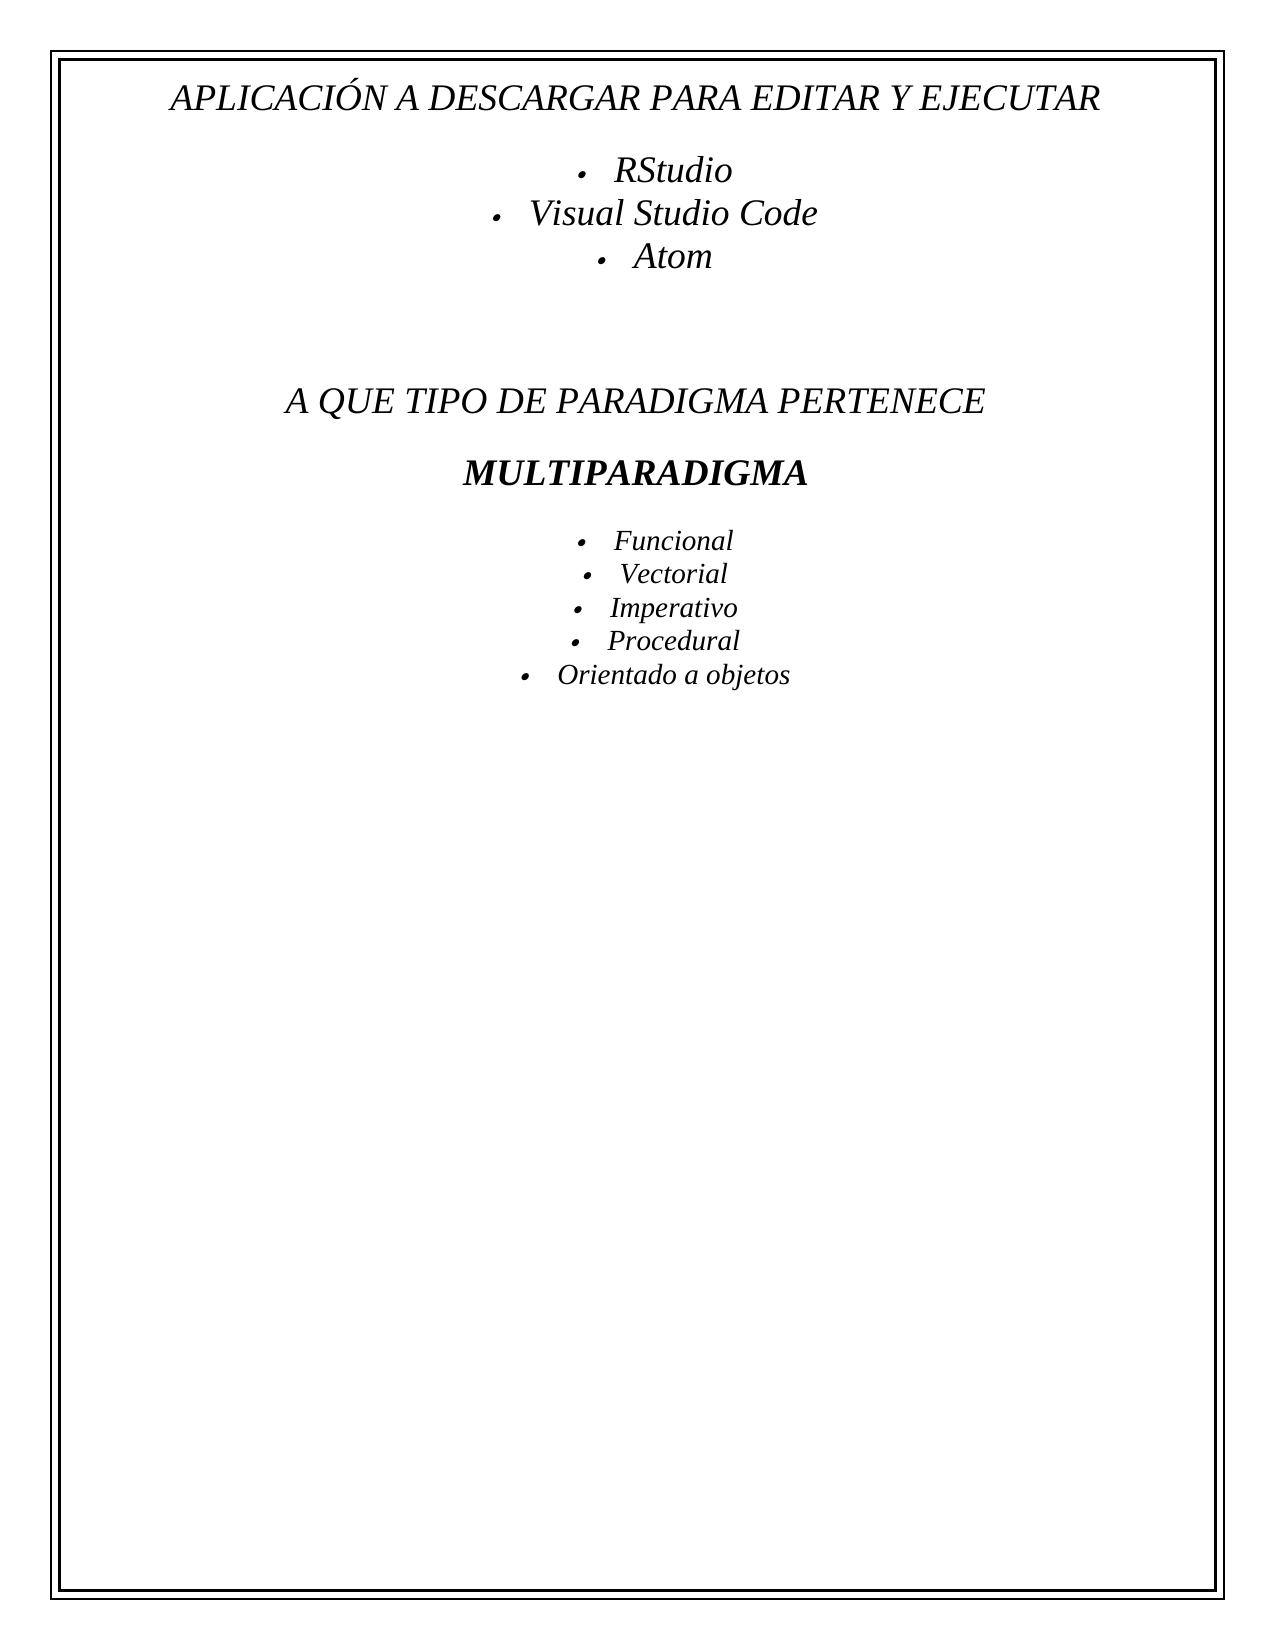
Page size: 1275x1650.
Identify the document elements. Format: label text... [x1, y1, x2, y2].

list Procedural [112, 623, 1200, 657]
list Vectorial [112, 556, 1200, 590]
list Funcional [112, 523, 1200, 556]
list RStudio [112, 147, 1200, 190]
text A QUE TIPO DE PARADIGMA PERTENECE [75, 378, 1200, 421]
text MULTIPARADIGMA [75, 450, 1200, 493]
list Atom [112, 233, 1200, 277]
list Orientado a objetos [112, 657, 1200, 690]
list Visual Studio Code [112, 190, 1200, 233]
list Imperativo [112, 590, 1200, 623]
text APLICACIÓN A DESCARGAR PARA EDITAR Y EJECUTAR [75, 75, 1200, 118]
